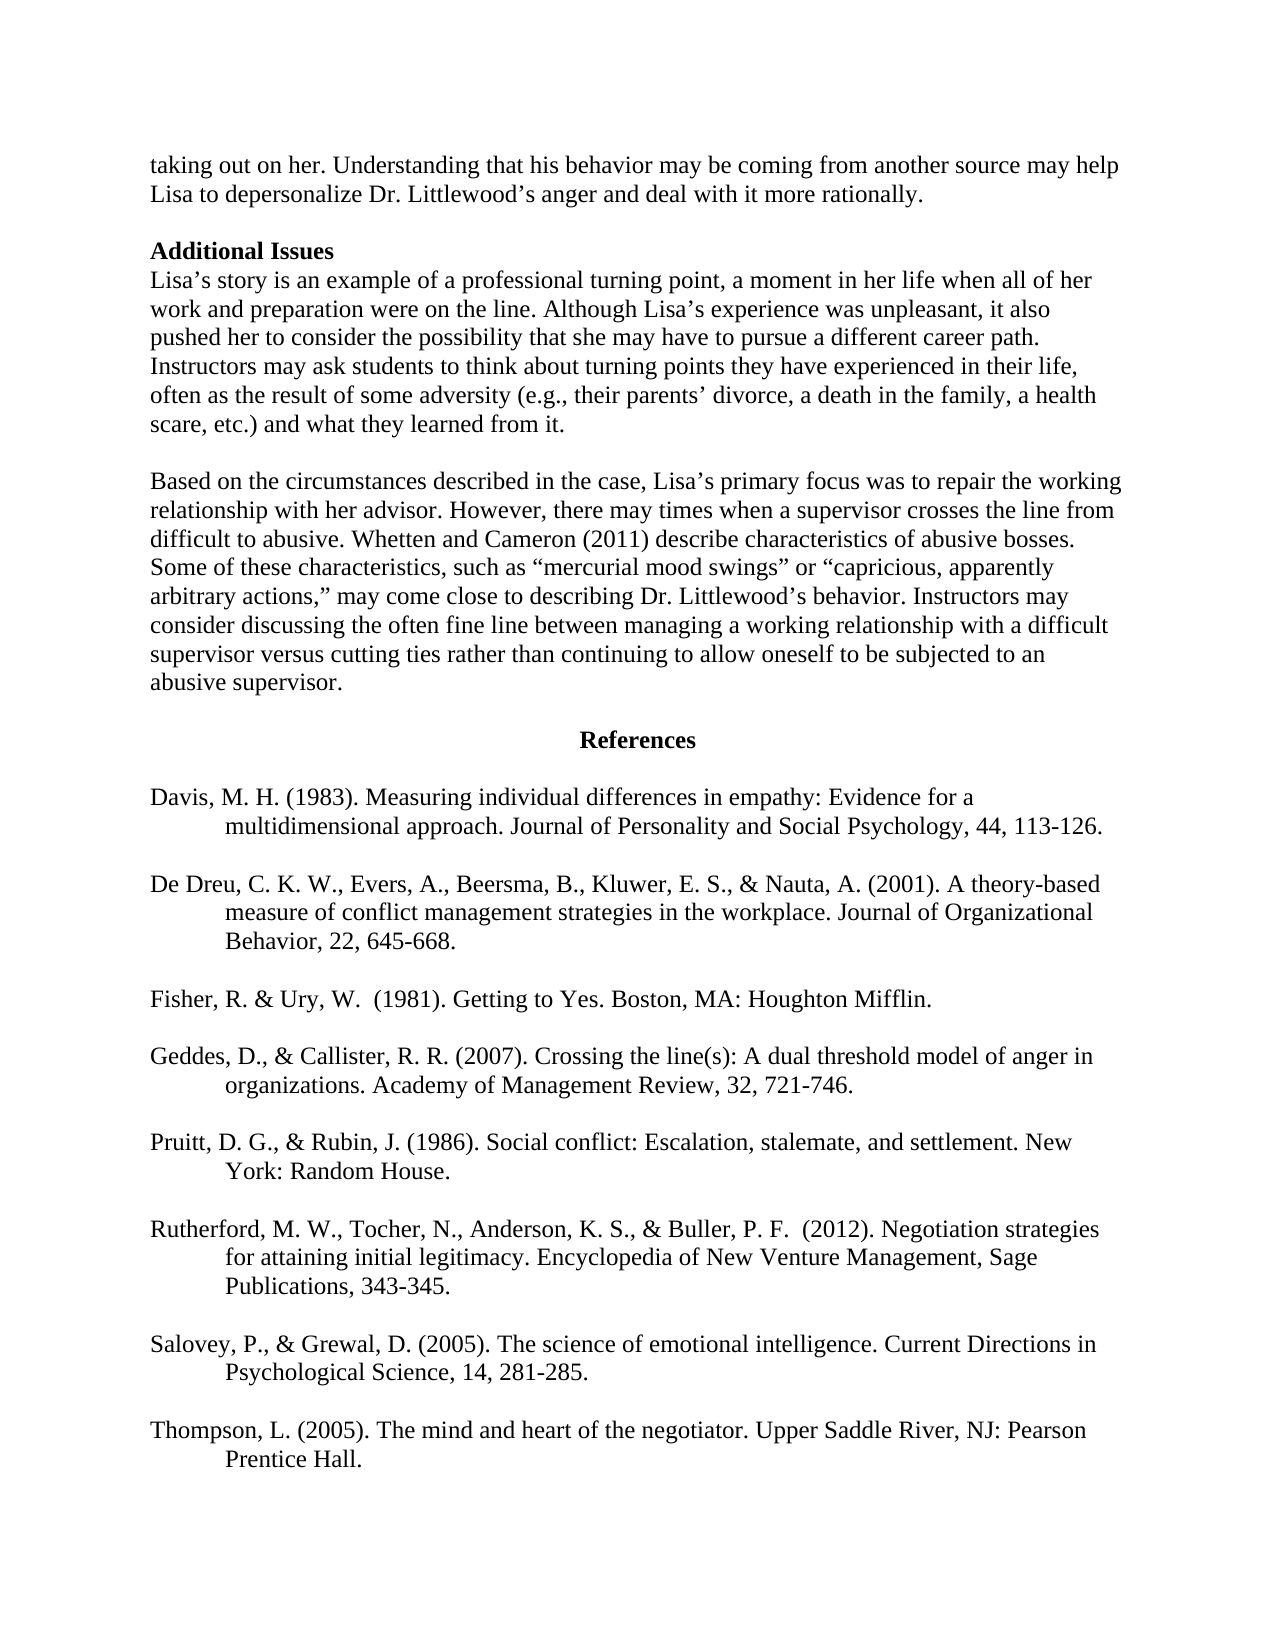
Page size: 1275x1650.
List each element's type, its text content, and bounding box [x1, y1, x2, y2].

text Lisa’s story is an example of a professional turning point, a moment in her life when all of her work and preparation were on the line. Although Lisa’s experience was unpleasant, it also pushed her to consider the possibility that she may have to pursue a different career path. Instructors may ask students to think about turning points they have experienced in their life, often as the result of some adversity (e.g., their parents’ divorce, a death in the family, a health scare, etc.) and what they learned from it. [150, 265, 1125, 437]
text Based on the circumstances described in the case, Lisa’s primary focus was to repair the working relationship with her advisor. However, there may times when a supervisor crosses the line from difficult to abusive. Whetten and Cameron (2011) describe characteristics of abusive bosses. Some of these characteristics, such as “mercurial mood swings” or “capricious, apparently arbitrary actions,” may come close to describing Dr. Littlewood’s behavior. Instructors may consider discussing the often fine line between managing a working relationship with a difficult supervisor versus cutting ties rather than continuing to allow oneself to be subjected to an abusive supervisor. [150, 466, 1125, 696]
text Fisher, R. & Ury, W. (1981). Getting to Yes. Boston, MA: Houghton Mifflin. [150, 984, 1125, 1012]
text Geddes, D., & Callister, R. R. (2007). Crossing the line(s): A dual threshold model of anger in organizations. Academy of Management Review, 32, 721-746. [150, 1041, 1125, 1099]
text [150, 150, 1125, 207]
text Davis, M. H. (1983). Measuring individual differences in empathy: Evidence for a multidimensional approach. Journal of Personality and Social Psychology, 44, 113-126. [150, 782, 1125, 840]
text Rutherford, M. W., Tocher, N., Anderson, K. S., & Buller, P. F. (2012). Negotiation strategies for attaining initial legitimacy. Encyclopedia of New Venture Management, Sage Publications, 343-345. [150, 1214, 1125, 1300]
text Pruitt, D. G., & Rubin, J. (1986). Social conflict: Escalation, stalemate, and settlement. New York: Random House. [150, 1127, 1125, 1185]
text Additional Issues [150, 236, 1125, 265]
text Thompson, L. (2005). The mind and heart of the negotiator. Upper Saddle River, NJ: Pearson Prentice Hall. [150, 1415, 1125, 1472]
text References [150, 725, 1125, 754]
text De Dreu, C. K. W., Evers, A., Beersma, B., Kluwer, E. S., & Nauta, A. (2001). A theory-based measure of conflict management strategies in the workplace. Journal of Organizational Behavior, 22, 645-668. [150, 869, 1125, 955]
text Salovey, P., & Grewal, D. (2005). The science of emotional intelligence. Current Directions in Psychological Science, 14, 281-285. [150, 1329, 1125, 1386]
